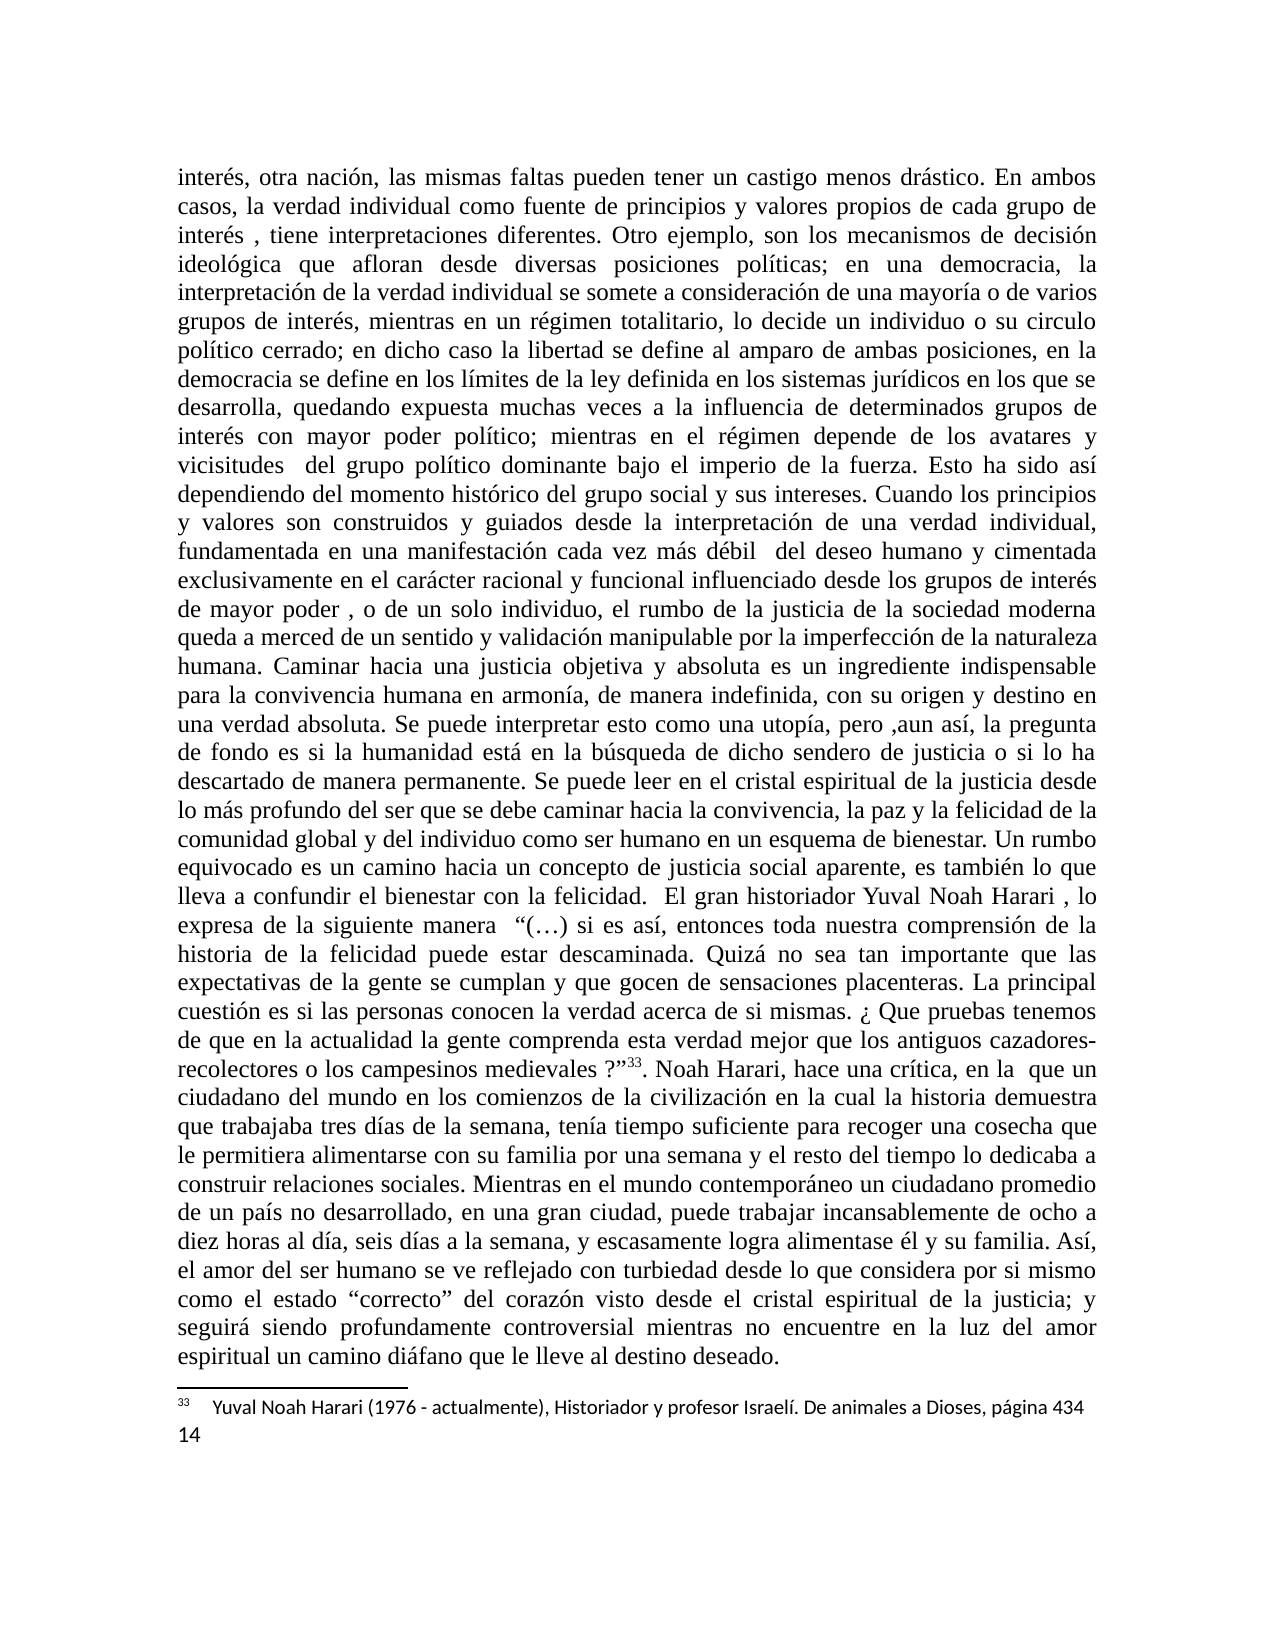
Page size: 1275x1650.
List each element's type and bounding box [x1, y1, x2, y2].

text [177, 162, 1098, 1370]
